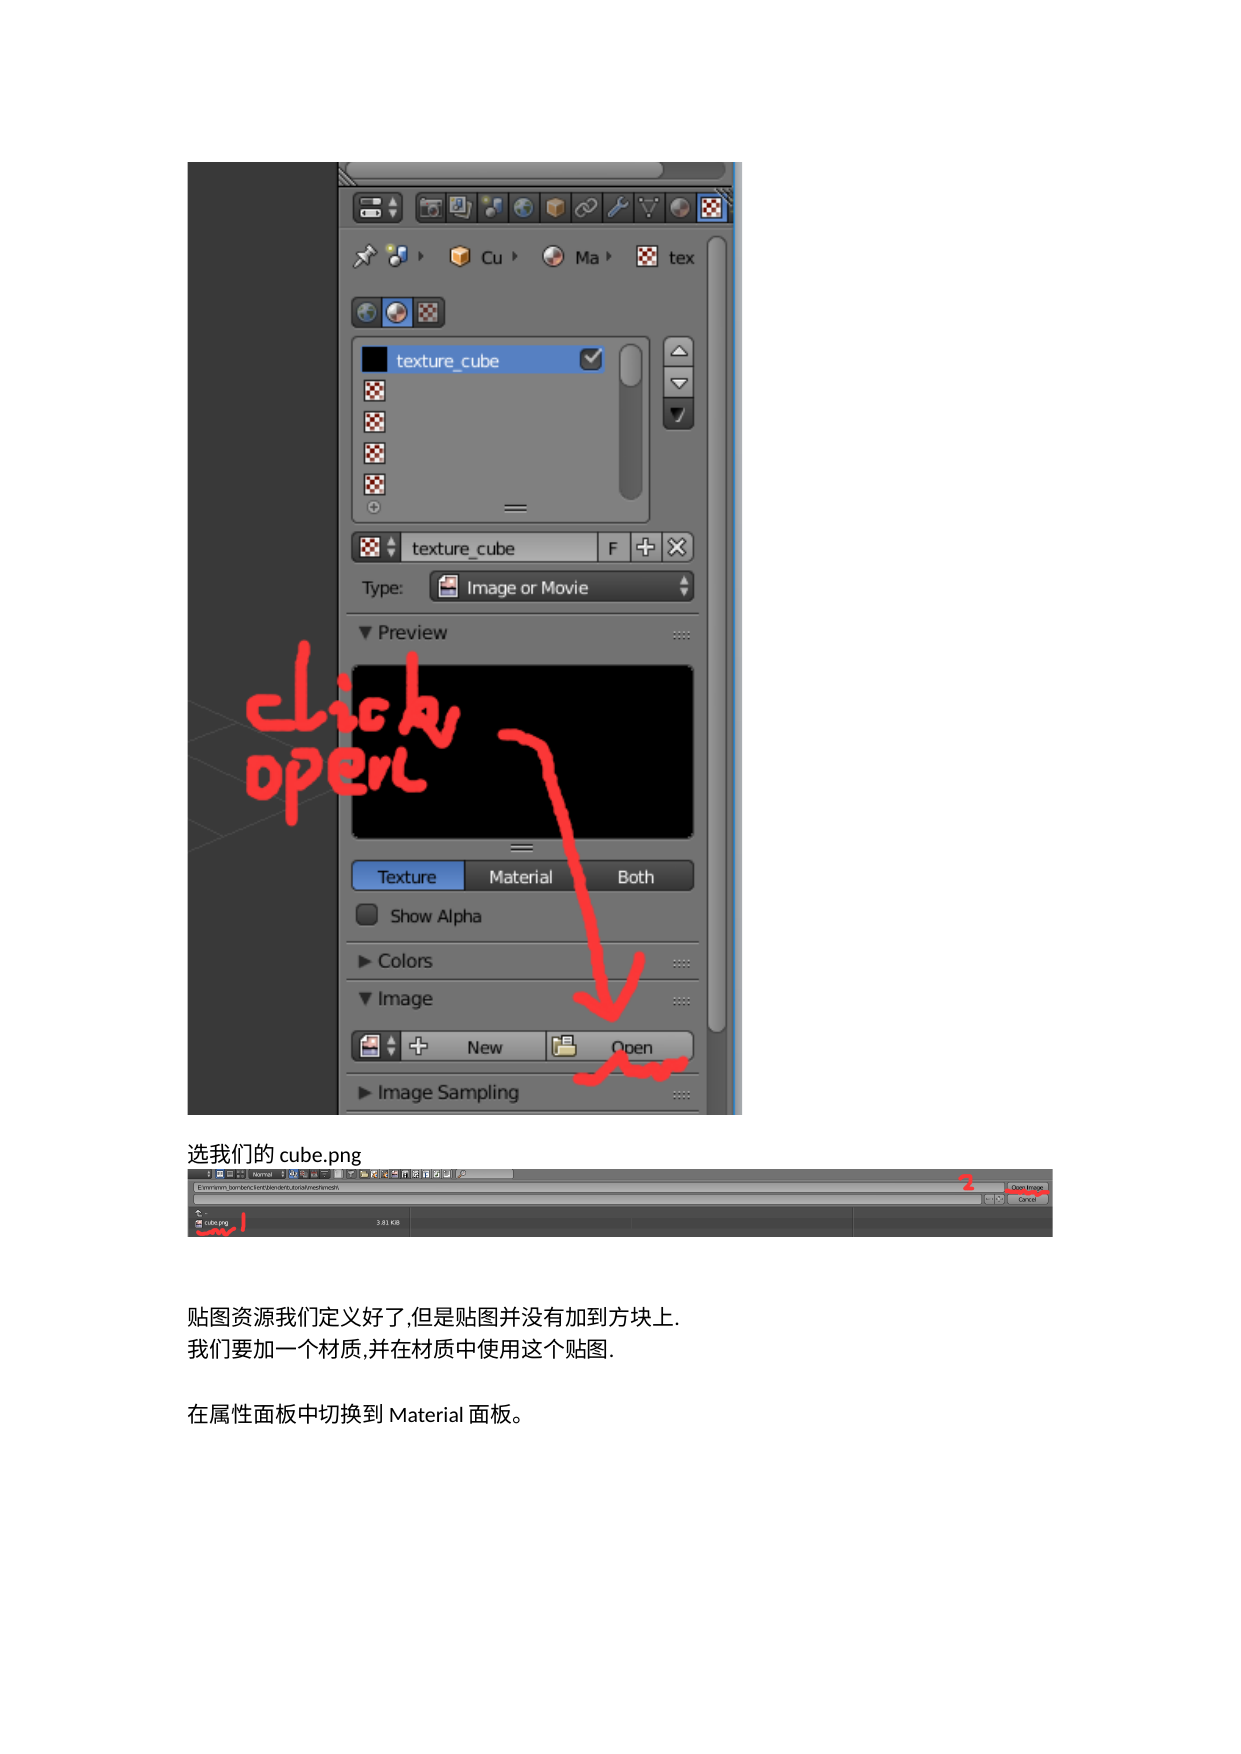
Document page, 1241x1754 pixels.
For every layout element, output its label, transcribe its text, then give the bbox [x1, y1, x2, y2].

text 我们要加一个材质,并在材质中使用这个贴图. [187, 1332, 1053, 1364]
picture [187, 1169, 1053, 1237]
text 选我们的cube.png [187, 1137, 1053, 1169]
text 在属性面板中切换到Material面板。 [187, 1397, 1053, 1429]
text 贴图资源我们定义好了,但是贴图并没有加到方块上. [187, 1299, 1053, 1332]
picture [187, 162, 743, 1115]
